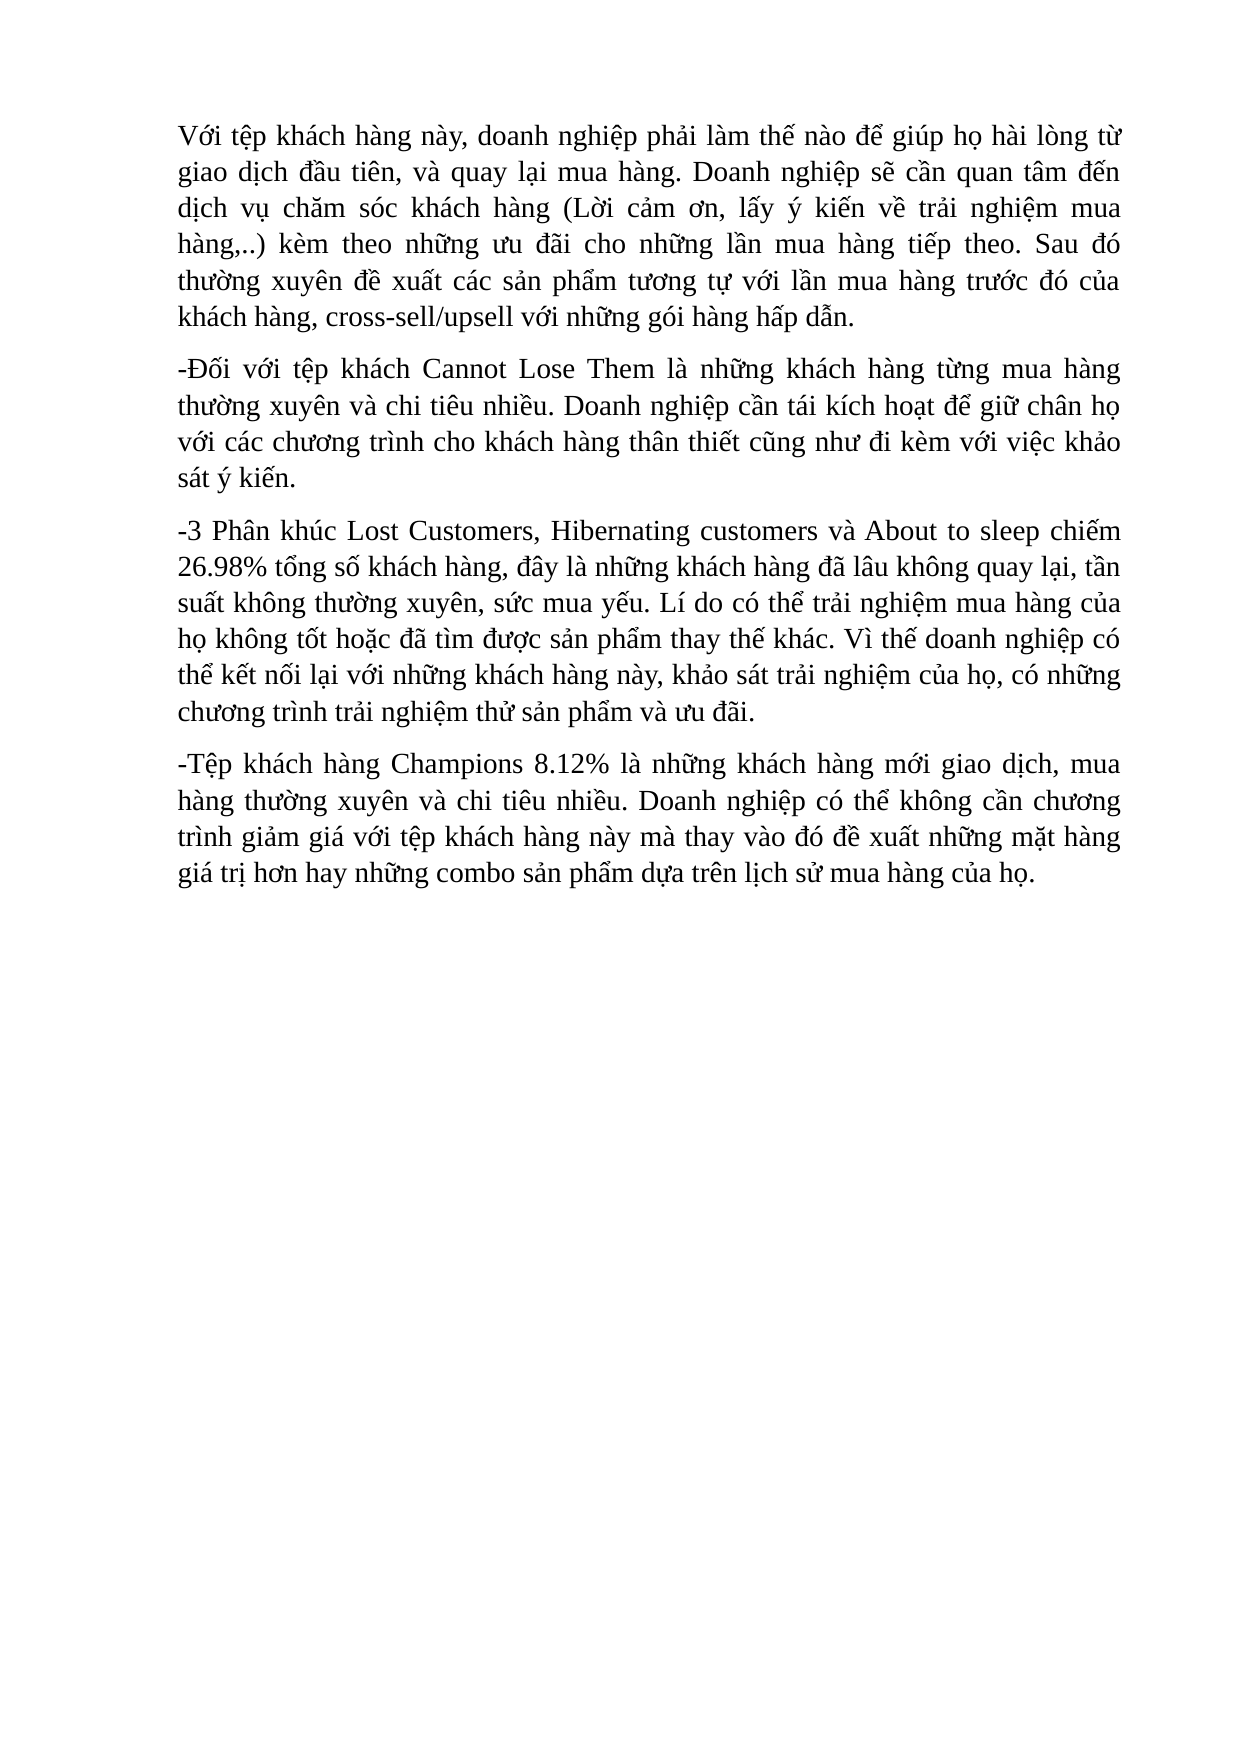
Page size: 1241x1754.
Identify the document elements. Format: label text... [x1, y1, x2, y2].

text -3 Phân khúc Lost Customers, Hibernating customers và About to sleep chiếm 26.98% tổng số khách hàng, đây là những khách hàng đã lâu không quay lại, tần suất không thường xuyên, sức mua yếu. Lí do có thể trải nghiệm mua hàng của họ không tốt hoặc đã tìm được sản phẩm thay thế khác. Vì thế doanh nghiệp có thể kết nối lại với những khách hàng này, khảo sát trải nghiệm của họ, có những chương trình trải nghiệm thử sản phẩm và ưu đãi. [177, 513, 1122, 727]
text -Đối với tệp khách Cannot Lose Them là những khách hàng từng mua hàng thường xuyên và chi tiêu nhiều. Doanh nghiệp cần tái kích hoạt để giữ chân họ với các chương trình cho khách hàng thân thiết cũng như đi kèm với việc khảo sát ý kiến. [177, 352, 1122, 494]
text Với tệp khách hàng này, doanh nghiệp phải làm thế nào để giúp họ hài lòng từ giao dịch đầu tiên, và quay lại mua hàng. Doanh nghiệp sẽ cần quan tâm đến dịch vụ chăm sóc khách hàng (Lời cảm ơn, lấy ý kiến về trải nghiệm mua hàng,..) kèm theo những ưu đãi cho những lần mua hàng tiếp theo. Sau đó thường xuyên đề xuất các sản phẩm tương tự với lần mua hàng trước đó của khách hàng, cross-sell/upsell với những gói hàng hấp dẫn. [177, 118, 1122, 332]
text -Tệp khách hàng Champions 8.12% là những khách hàng mới giao dịch, mua hàng thường xuyên và chi tiêu nhiều. Doanh nghiệp có thể không cần chương trình giảm giá với tệp khách hàng này mà thay vào đó đề xuất những mặt hàng giá trị hơn hay những combo sản phẩm dựa trên lịch sử mua hàng của họ. [177, 746, 1122, 888]
